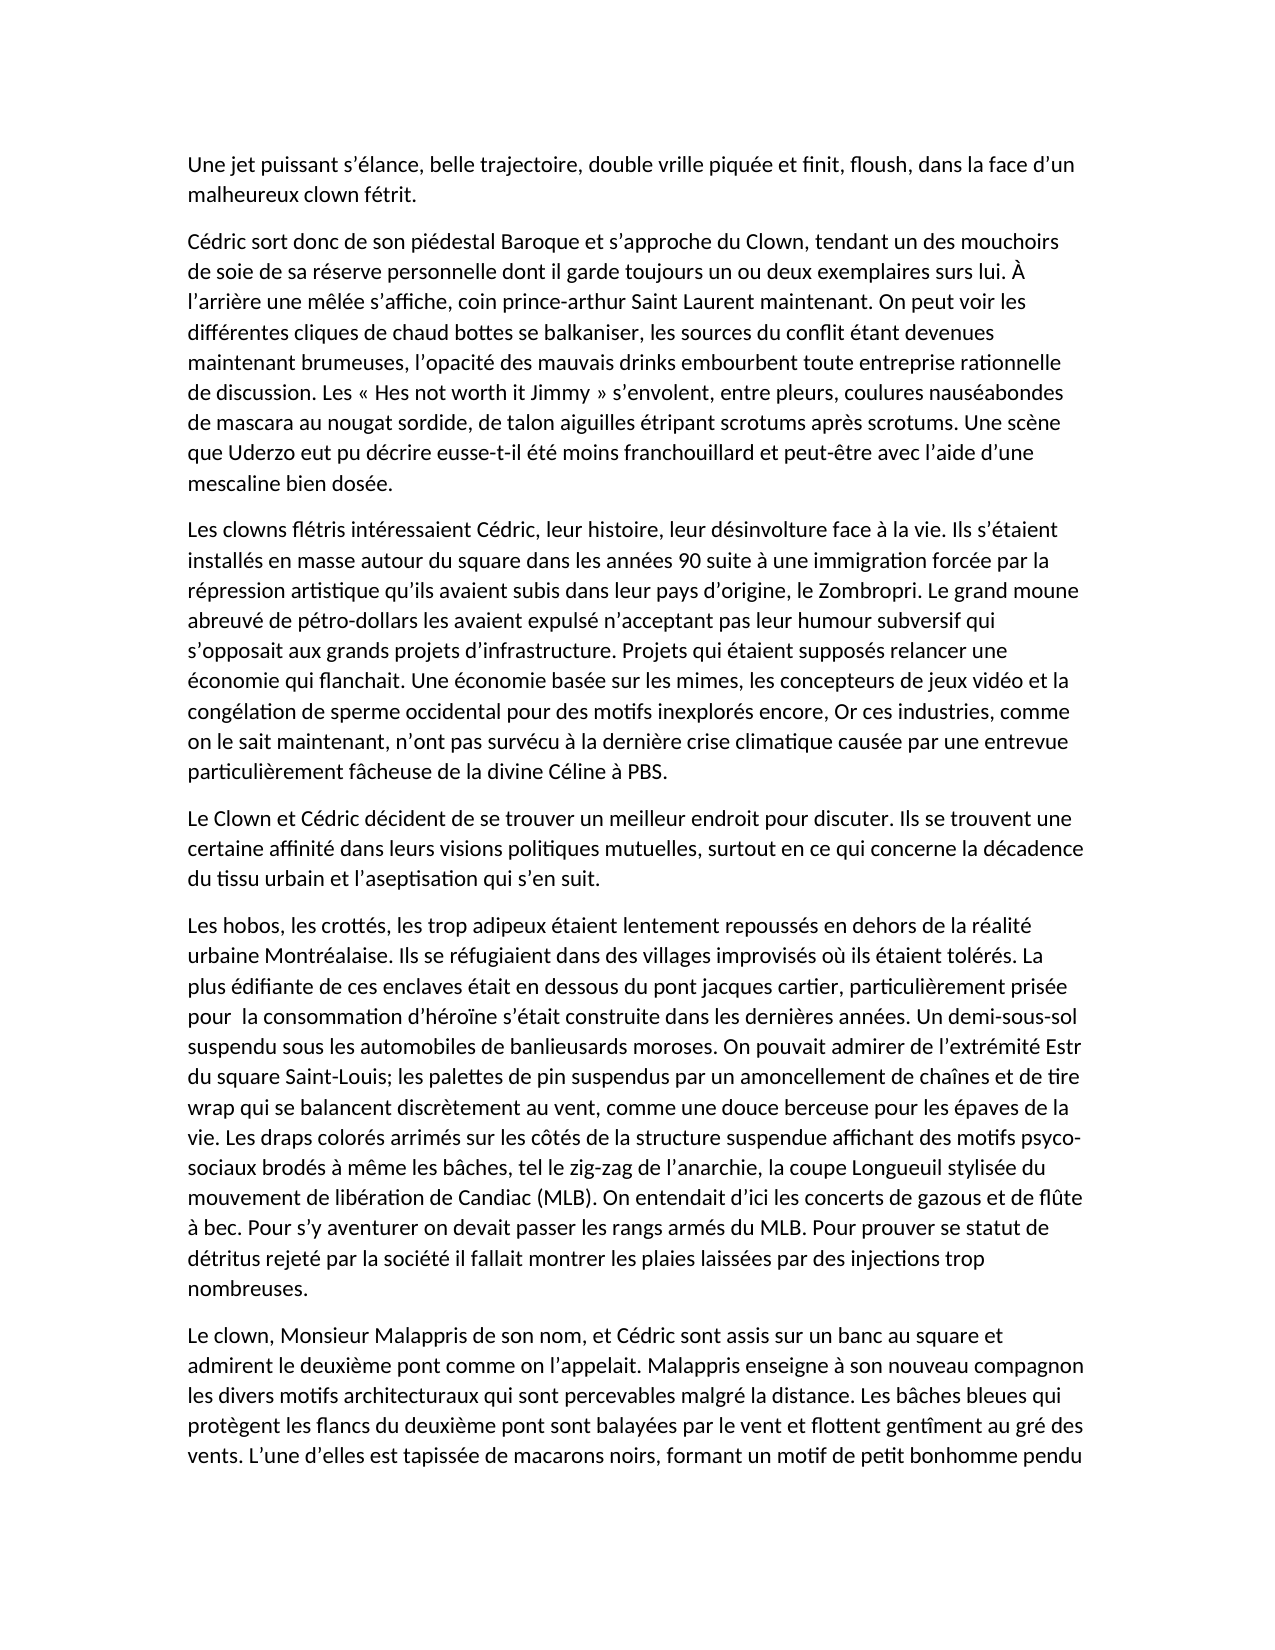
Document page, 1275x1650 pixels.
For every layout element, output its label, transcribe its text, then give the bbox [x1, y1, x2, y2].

text Cédric sort donc de son piédestal Baroque et s’approche du Clown, tendant un des mouchoirs de soie de sa réserve personnelle dont il garde toujours un ou deux exemplaires surs lui. À l’arrière une mêlée s’affiche, coin prince-arthur Saint Laurent maintenant. On peut voir les différentes cliques de chaud bottes se balkaniser, les sources du conflit étant devenues maintenant brumeuses, l’opacité des mauvais drinks embourbent toute entreprise rationnelle de discussion. Les « Hes not worth it Jimmy » s’envolent, entre pleurs, coulures nauséabondes de mascara au nougat sordide, de talon aiguilles étripant scrotums après scrotums. Une scène que Uderzo eut pu décrire eusse-t-il été moins franchouillard et peut-être avec l’aide d’une mescaline bien dosée. [187, 227, 1087, 497]
text Les hobos, les crottés, les trop adipeux étaient lentement repoussés en dehors de la réalité urbaine Montréalaise. Ils se réfugiaient dans des villages improvisés où ils étaient tolérés. La plus édifiante de ces enclaves était en dessous du pont jacques cartier, particulièrement prisée pour la consommation d’héroïne s’était construite dans les dernières années. Un demi-sous-sol suspendu sous les automobiles de banlieusards moroses. On pouvait admirer de l’extrémité Estr du square Saint-Louis; les palettes de pin suspendus par un amoncellement de chaînes et de tire wrap qui se balancent discrètement au vent, comme une douce berceuse pour les épaves de la vie. Les draps colorés arrimés sur les côtés de la structure suspendue affichant des motifs psyco-sociaux brodés à même les bâches, tel le zig-zag de l’anarchie, la coupe Longueuil stylisée du mouvement de libération de Candiac (MLB). On entendait d’ici les concerts de gazous et de flûte à bec. Pour s’y aventurer on devait passer les rangs armés du MLB. Pour prouver se statut de détritus rejeté par la société il fallait montrer les plaies laissées par des injections trop nombreuses. [187, 911, 1087, 1302]
text Une jet puissant s’élance, belle trajectoire, double vrille piquée et finit, floush, dans la face d’un malheureux clown fétrit. [187, 150, 1087, 208]
text Les clowns flétris intéressaient Cédric, leur histoire, leur désinvolture face à la vie. Ils s’étaient installés en masse autour du square dans les années 90 suite à une immigration forcée par la répression artistique qu’ils avaient subis dans leur pays d’origine, le Zombropri. Le grand moune abreuvé de pétro-dollars les avaient expulsé n’acceptant pas leur humour subversif qui s’opposait aux grands projets d’infrastructure. Projets qui étaient supposés relancer une économie qui flanchait. Une économie basée sur les mimes, les concepteurs de jeux vidéo et la congélation de sperme occidental pour des motifs inexplorés encore, Or ces industries, comme on le sait maintenant, n’ont pas survécu à la dernière crise climatique causée par une entrevue particulièrement fâcheuse de la divine Céline à PBS. [187, 516, 1087, 785]
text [187, 1321, 1087, 1470]
text Le Clown et Cédric décident de se trouver un meilleur endroit pour discuter. Ils se trouvent une certaine affinité dans leurs visions politiques mutuelles, surtout en ce qui concerne la décadence du tissu urbain et l’aseptisation qui s’en suit. [187, 804, 1087, 893]
